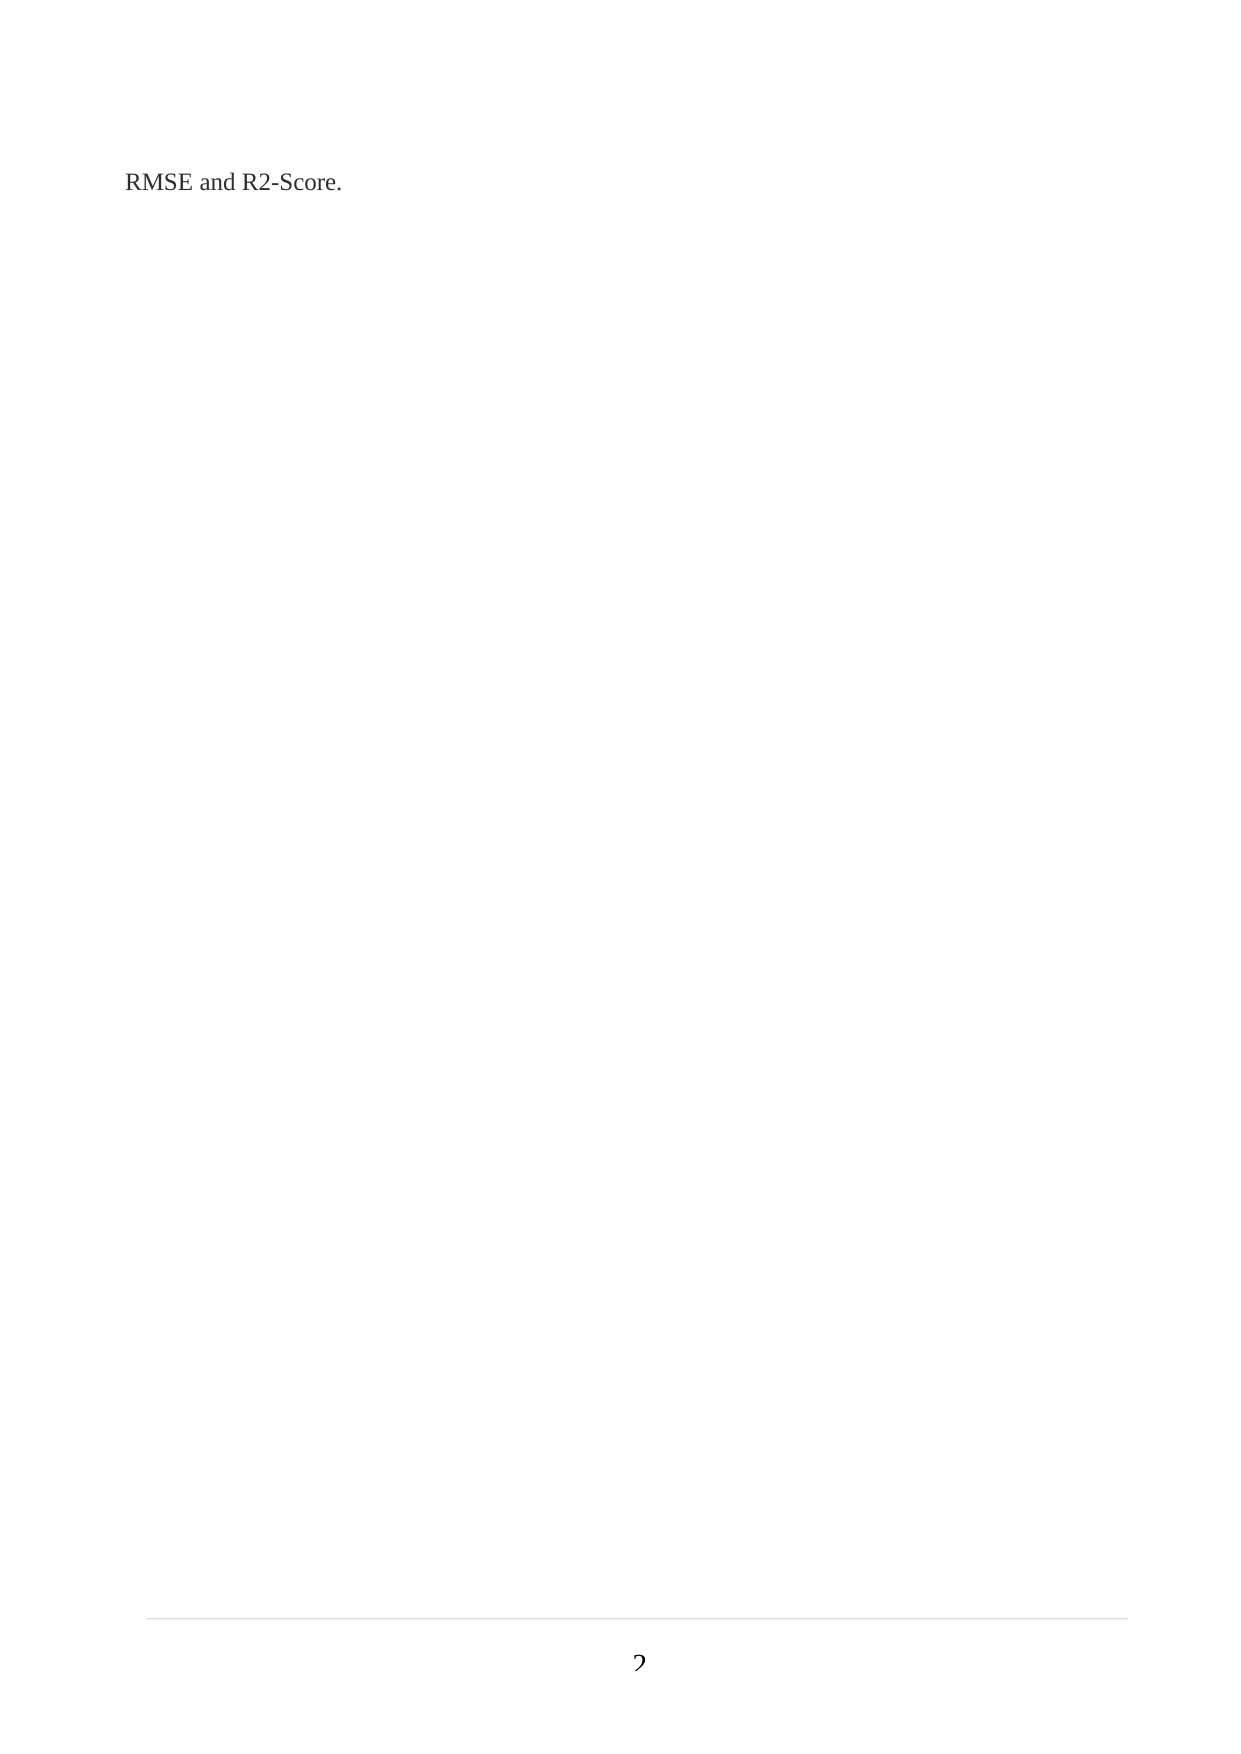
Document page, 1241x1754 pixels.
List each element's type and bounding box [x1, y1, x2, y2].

text [125, 167, 1129, 195]
